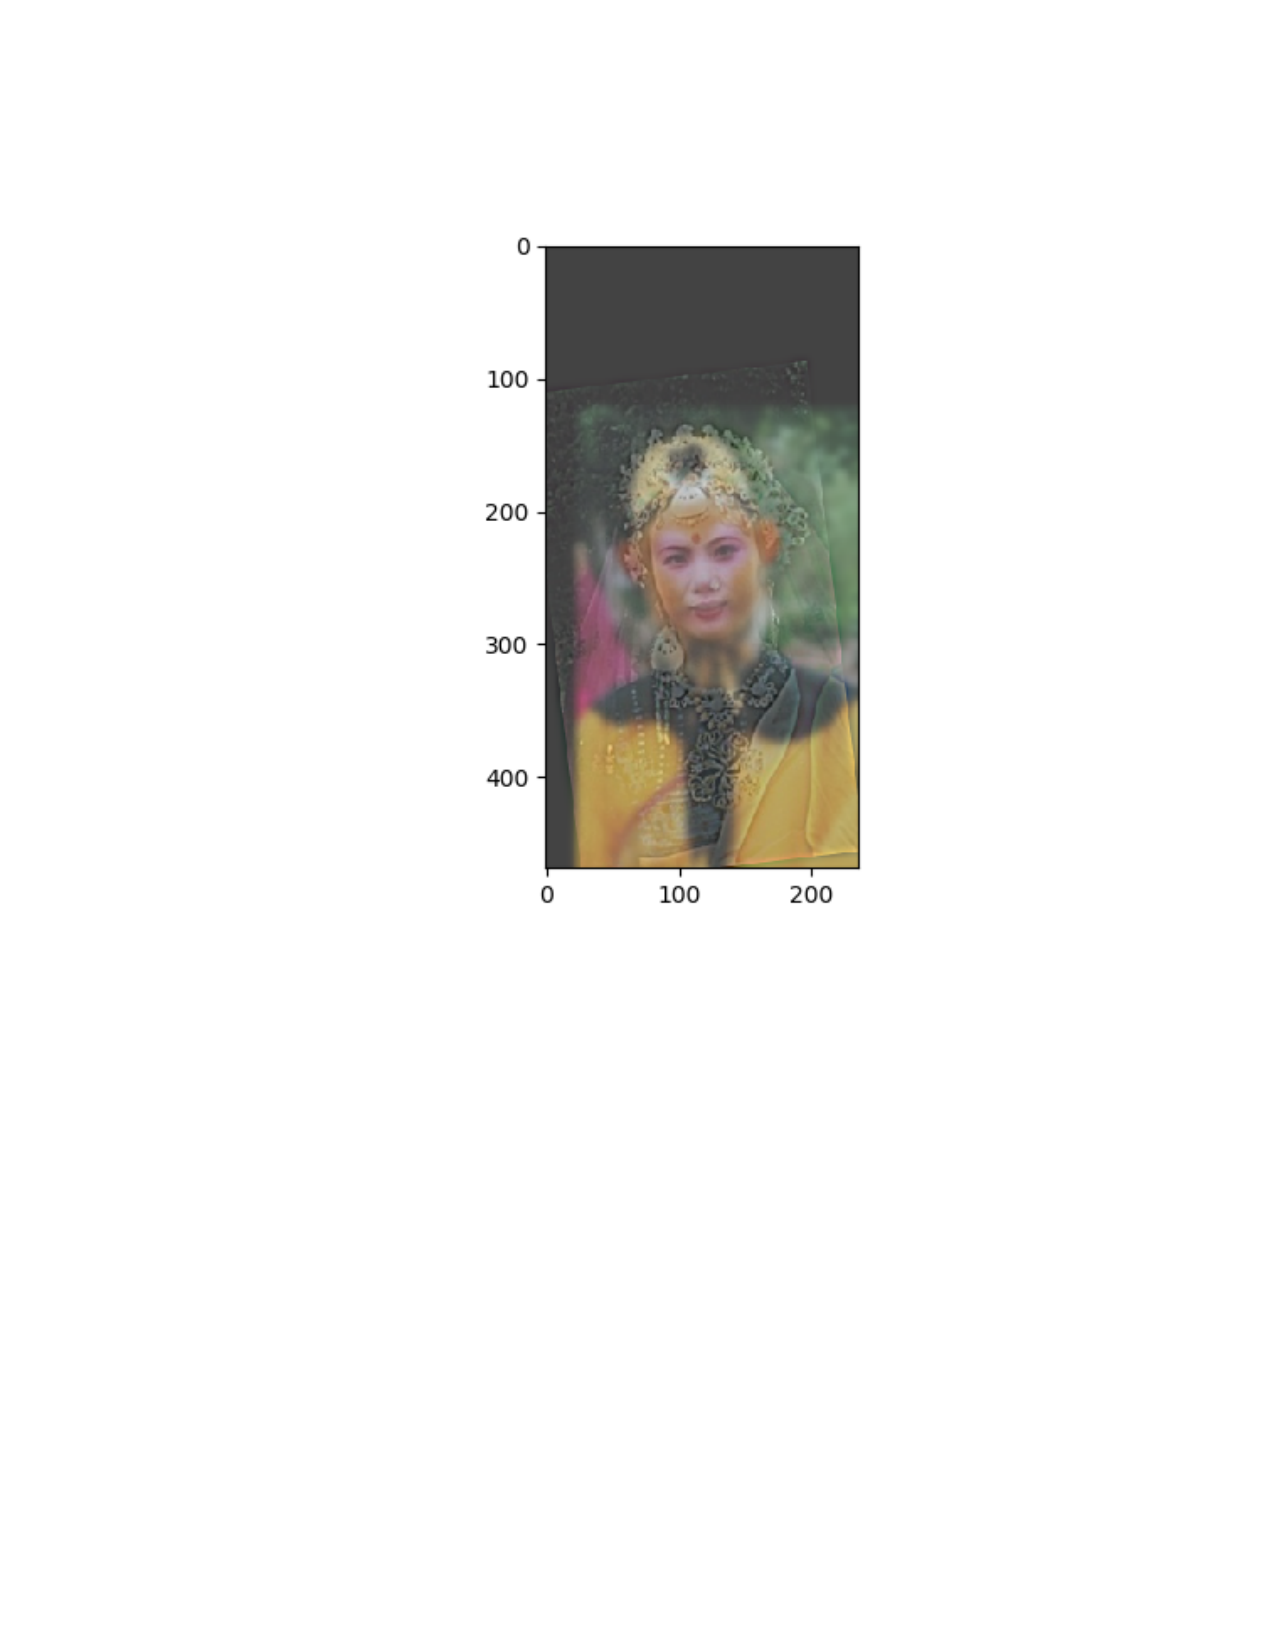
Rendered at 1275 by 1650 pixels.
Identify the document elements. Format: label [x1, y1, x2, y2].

picture [150, 150, 1227, 957]
